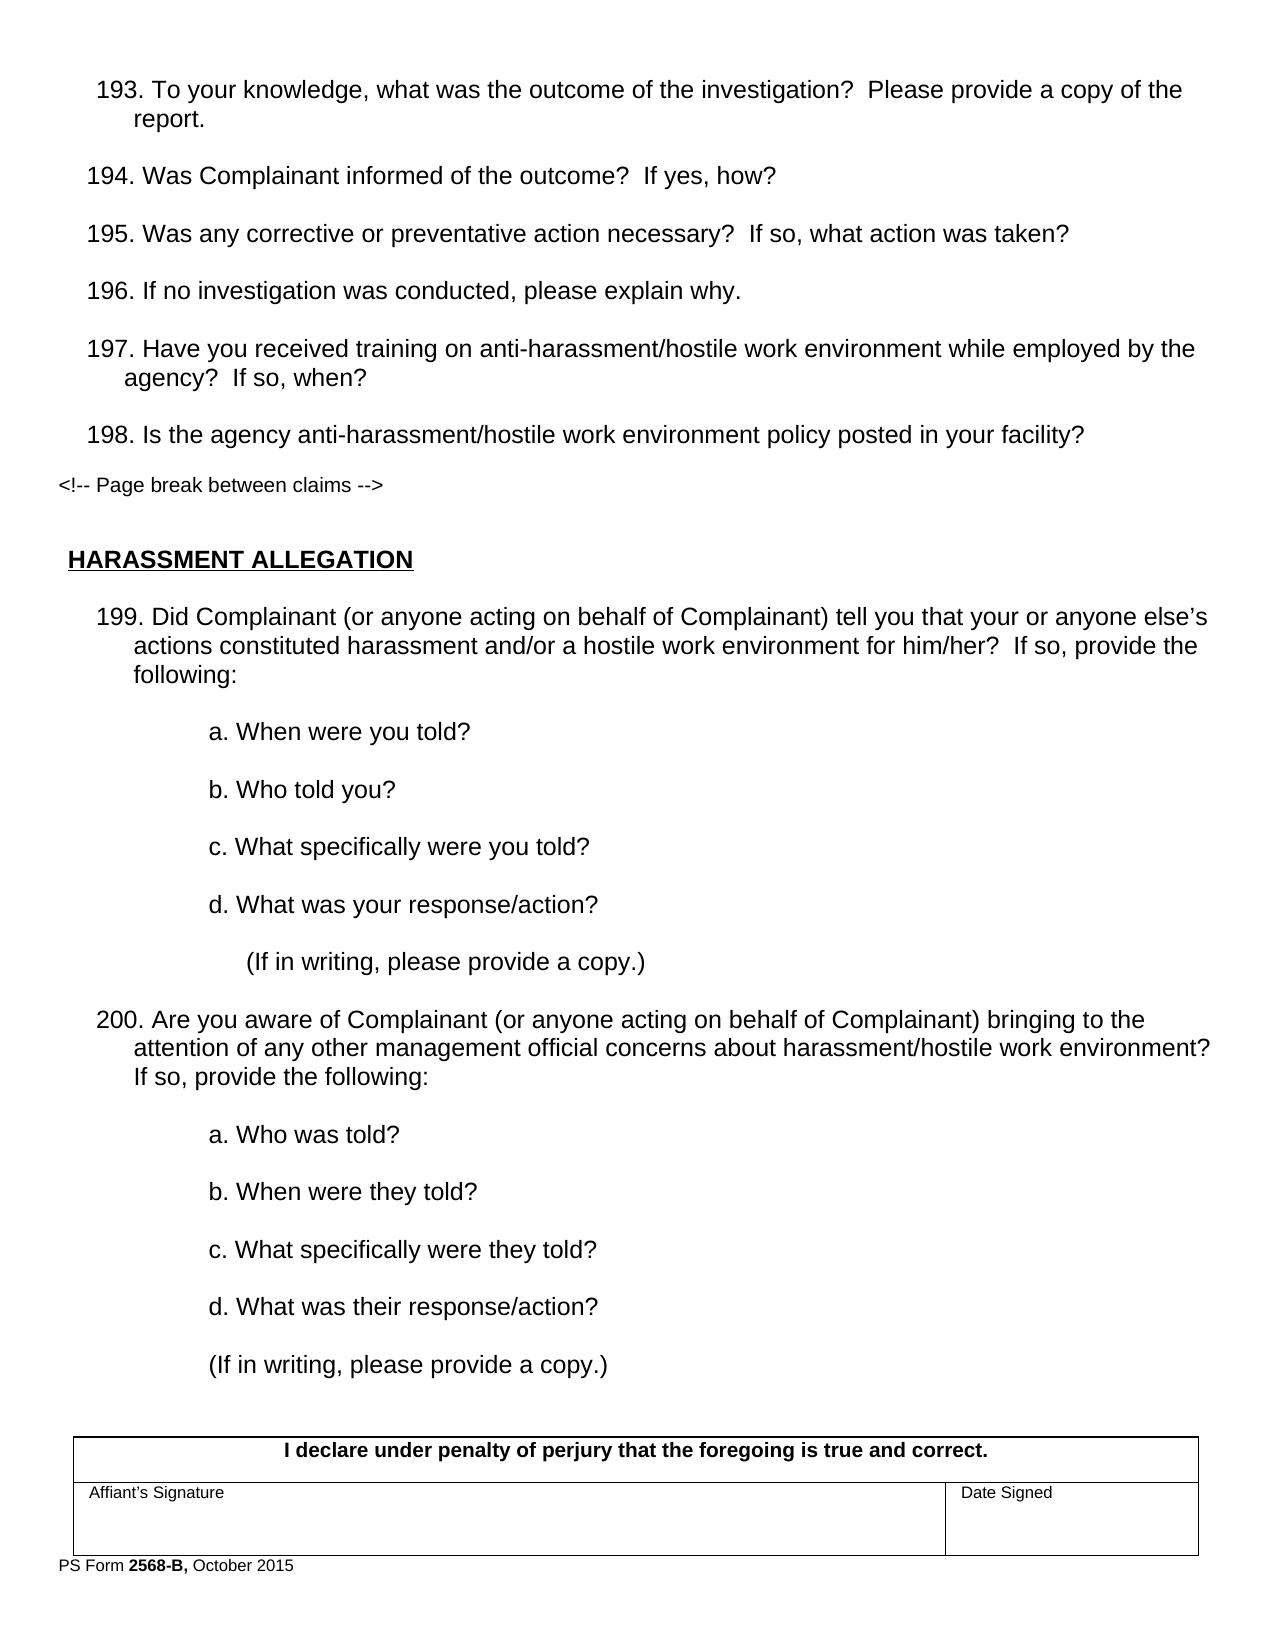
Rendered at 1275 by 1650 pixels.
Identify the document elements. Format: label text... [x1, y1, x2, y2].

list If no investigation was conducted, please explain why. [86, 276, 1212, 305]
list Are you aware of Complainant (or anyone acting on behalf of Complainant) bringing to the attention of any other management official concerns about harassment/hostile work environment? If so, provide the following: [96, 1004, 1212, 1091]
text d. What was their response/action? [133, 1292, 1212, 1321]
text <!-- Page break between claims --> [58, 473, 1212, 497]
text d. What was your response/action? [208, 889, 1212, 918]
list Was any corrective or preventative action necessary? If so, what action was taken? [86, 219, 1212, 247]
text b. When were they told? [208, 1177, 1212, 1206]
text c. What specifically were you told? [208, 832, 1212, 861]
text c. What specifically were they told? [208, 1234, 1212, 1263]
list Did Complainant (or anyone acting on behalf of Complainant) tell you that your or anyone else’s actions constituted harassment and/or a hostile work environment for him/her? If so, provide the following: [96, 602, 1212, 688]
text a. Who was told? [208, 1119, 1212, 1148]
text HARASSMENT ALLEGATION [68, 544, 1212, 573]
list Is the agency anti-harassment/hostile work environment policy posted in your facility? [86, 420, 1212, 449]
text a. When were you told? [208, 717, 1212, 746]
list Have you received training on anti-harassment/hostile work environment while employed by the agency? If so, when? [86, 334, 1212, 391]
list Was Complainant informed of the outcome? If yes, how? [86, 161, 1212, 190]
list To your knowledge, what was the outcome of the investigation? Please provide a copy of the report. [96, 75, 1212, 132]
text (If in writing, please provide a copy.) [133, 1349, 1212, 1378]
text b. Who told you? [208, 774, 1212, 803]
text (If in writing, please provide a copy.) [208, 947, 1212, 976]
